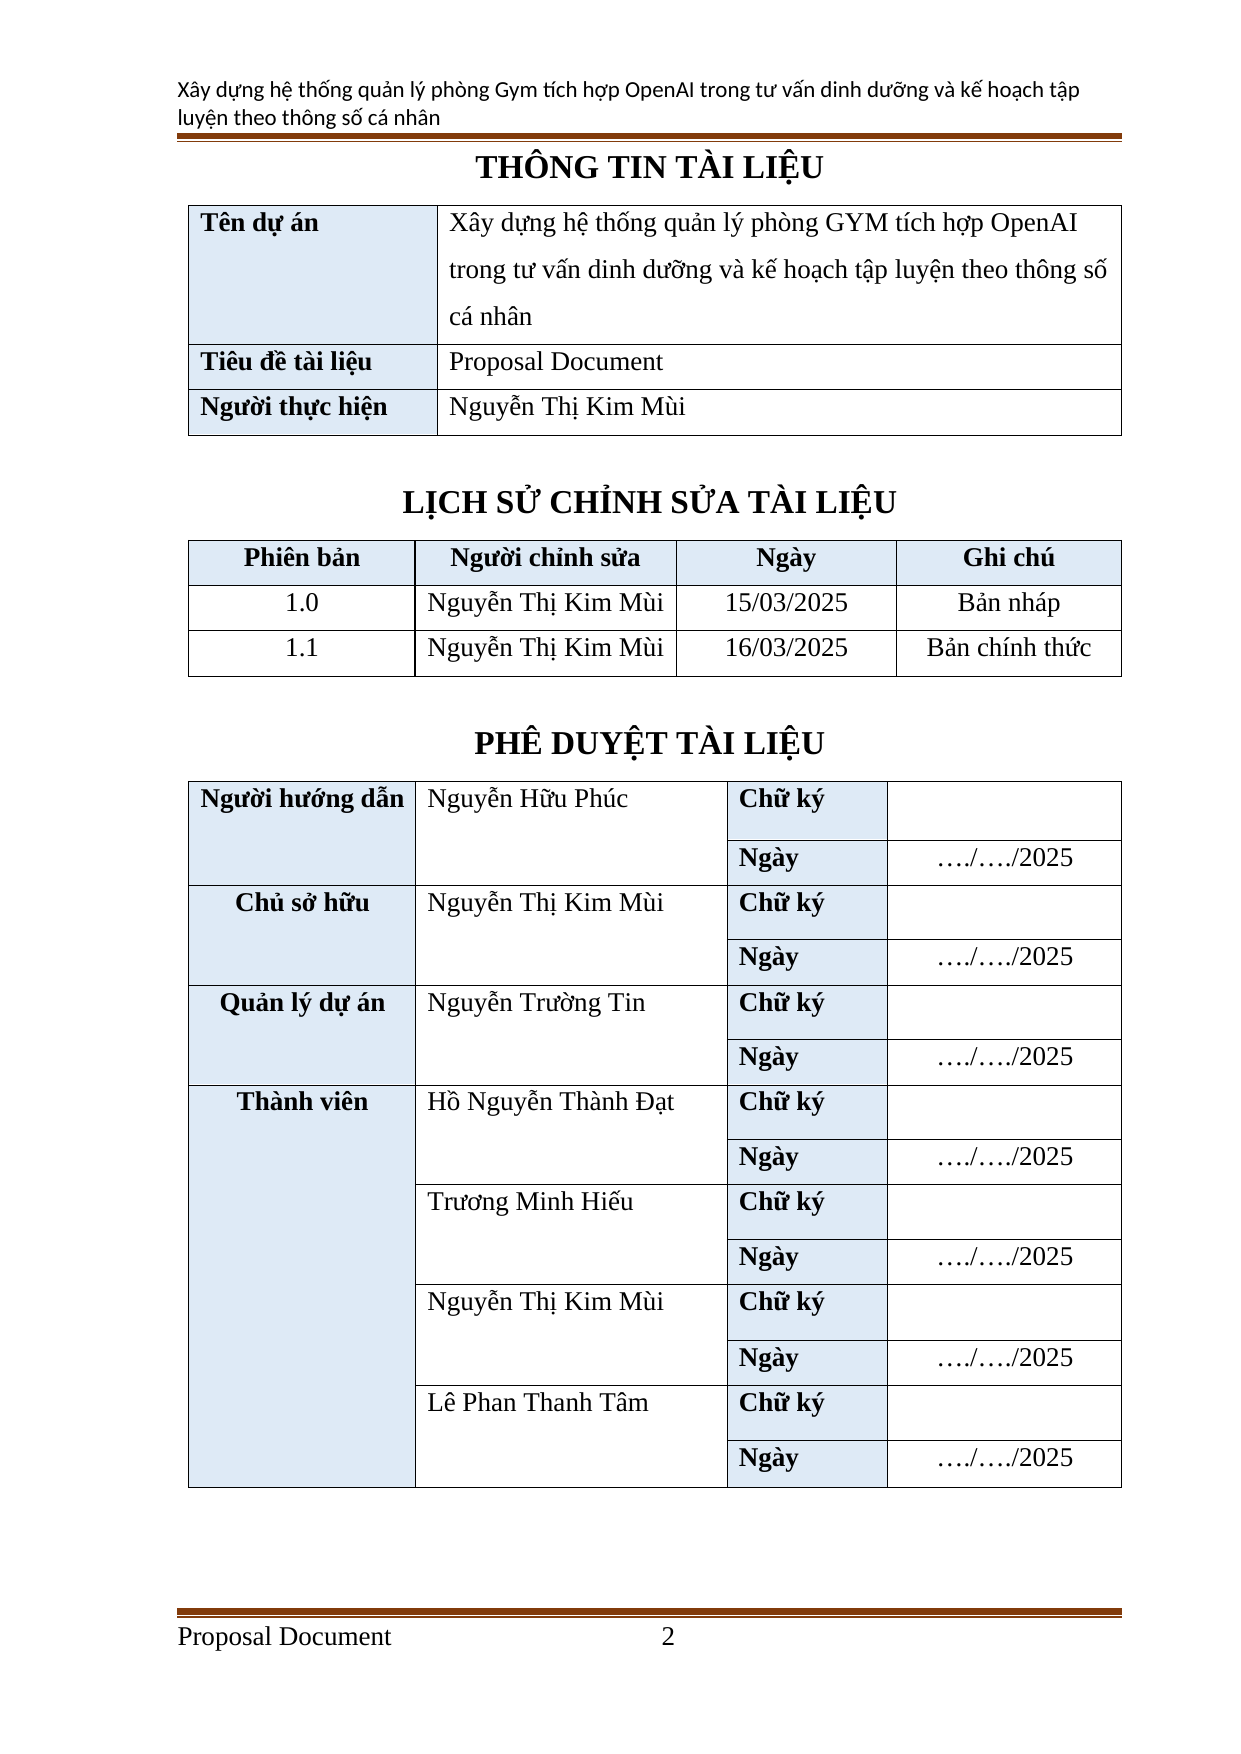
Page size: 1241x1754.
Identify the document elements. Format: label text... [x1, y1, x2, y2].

table_cell 1.1 [189, 631, 414, 676]
table_cell …./…./2025 [888, 1341, 1121, 1385]
table_cell Ngày [728, 1341, 887, 1385]
table_cell Chữ ký [728, 1185, 887, 1239]
table_cell Chủ sở hữu [189, 886, 415, 985]
text LỊCH SỬ CHỈNH SỬA TÀI LIỆU [177, 482, 1122, 521]
table_header Ghi chú [897, 541, 1121, 585]
table_cell Chữ ký [728, 1285, 887, 1340]
table_cell 16/03/2025 [677, 631, 896, 676]
table_header Chữ ký [728, 782, 887, 839]
table_cell Trương Minh Hiếu [416, 1185, 727, 1284]
table_cell Chữ ký [728, 1086, 887, 1139]
table_cell Lê Phan Thanh Tâm [416, 1386, 727, 1487]
table_cell Bản chính thức [897, 631, 1121, 676]
text THÔNG TIN TÀI LIỆU [177, 148, 1122, 186]
table_cell …./…./2025 [888, 1140, 1121, 1184]
table_cell Chữ ký [728, 986, 887, 1039]
table_cell Bản nháp [897, 586, 1121, 630]
table_cell Ngày [728, 1441, 887, 1487]
table_cell [888, 1185, 1121, 1239]
text PHÊ DUYỆT TÀI LIỆU [177, 723, 1122, 762]
table_cell …./…./2025 [888, 940, 1121, 985]
table_cell Nguyễn Thị Kim Mùi [416, 631, 676, 676]
table_cell [888, 886, 1121, 939]
table_cell Ngày [728, 841, 887, 885]
table_cell [888, 986, 1121, 1039]
table_cell 15/03/2025 [677, 586, 896, 630]
table_cell [888, 1086, 1121, 1139]
table_cell …./…./2025 [888, 1240, 1121, 1284]
table_cell Nguyễn Trường Tin [416, 986, 727, 1084]
table_cell Quản lý dự án [189, 986, 415, 1084]
table_cell [888, 1285, 1121, 1340]
table_cell Ngày [728, 940, 887, 985]
table_header Người hướng dẫn [189, 782, 415, 885]
table_cell Hồ Nguyễn Thành Đạt [416, 1086, 727, 1184]
table_header Ngày [677, 541, 896, 585]
table_header Người chỉnh sửa [416, 541, 676, 585]
table_cell Ngày [728, 1240, 887, 1284]
table_cell Tiêu đề tài liệu [189, 345, 437, 389]
table_cell Nguyễn Thị Kim Mùi [416, 586, 676, 630]
table_cell Chữ ký [728, 1386, 887, 1440]
table_cell …./…./2025 [888, 841, 1121, 885]
table_cell Proposal Document [438, 345, 1121, 389]
table_header [888, 782, 1121, 839]
table_header Tên dự án [189, 206, 437, 344]
table_header Xây dựng hệ thống quản lý phòng GYM tích hợp OpenAI trong tư vấn dinh dưỡng và kế hoạch tập luyện theo thông số cá nhân [438, 206, 1121, 344]
table_cell Nguyễn Thị Kim Mùi [416, 886, 727, 985]
table_header Phiên bản [189, 541, 414, 585]
table_cell …./…./2025 [888, 1040, 1121, 1084]
table_cell Nguyễn Thị Kim Mùi [416, 1285, 727, 1385]
table_cell …./…./2025 [888, 1441, 1121, 1487]
table_cell Thành viên [189, 1086, 415, 1487]
table_cell Người thực hiện [189, 390, 437, 434]
table_cell Nguyễn Thị Kim Mùi [438, 390, 1121, 434]
table_header Nguyễn Hữu Phúc [416, 782, 727, 885]
table_cell Ngày [728, 1040, 887, 1084]
table_cell 1.0 [189, 586, 414, 630]
table_cell Ngày [728, 1140, 887, 1184]
table_cell [888, 1386, 1121, 1440]
table_cell Chữ ký [728, 886, 887, 939]
